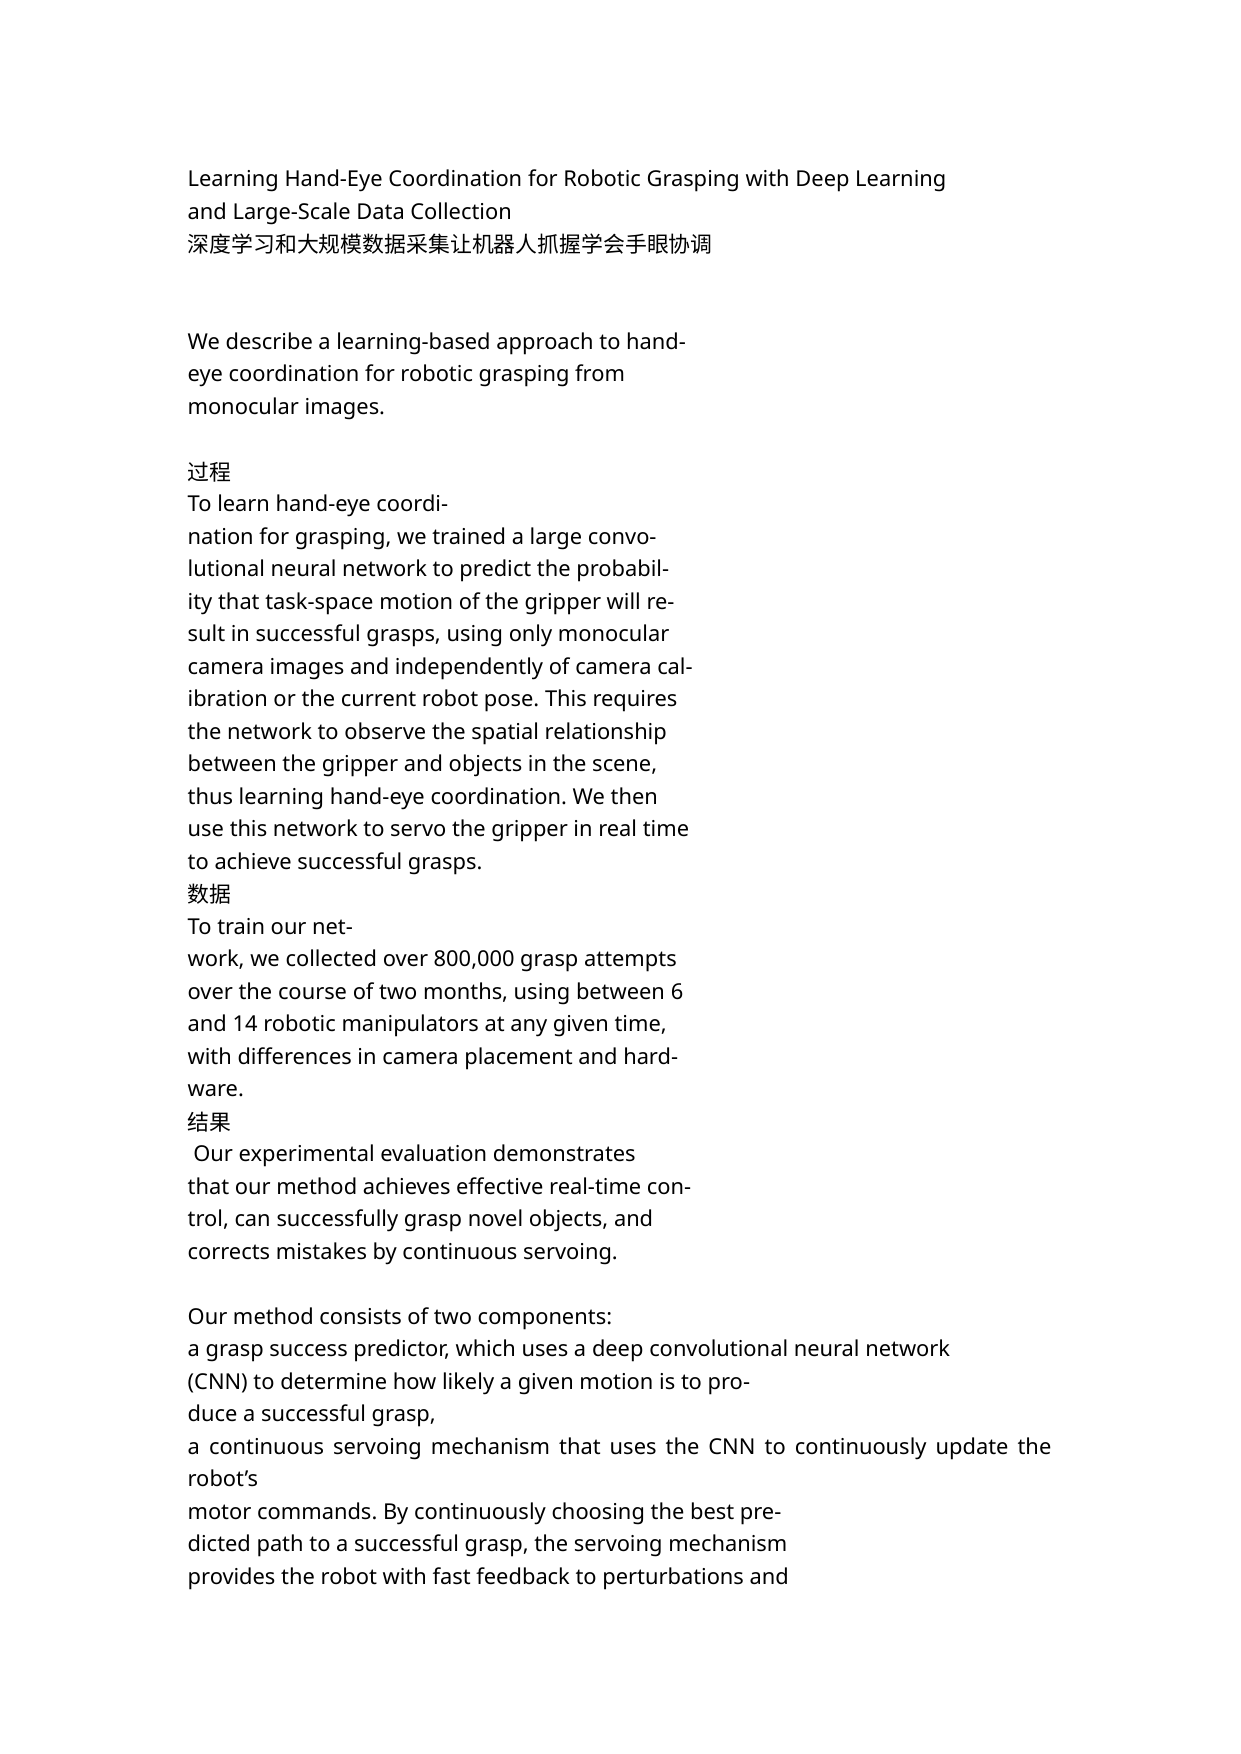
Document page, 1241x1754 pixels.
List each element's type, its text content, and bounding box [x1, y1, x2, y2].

text corrects mistakes by continuous servoing. [187, 1234, 1053, 1267]
text over the course of two months, using between 6 [187, 974, 1053, 1007]
text between the gripper and objects in the scene, [187, 747, 1053, 779]
text 结果 [187, 1104, 1053, 1137]
text with differences in camera placement and hard- [187, 1039, 1053, 1072]
text We describe a learning-based approach to hand- [187, 324, 1053, 357]
text the network to observe the spatial relationship [187, 714, 1053, 747]
text thus learning hand-eye coordination. We then [187, 779, 1053, 812]
text provides the robot with fast feedback to perturbations and [187, 1559, 1053, 1592]
text Our method consists of two components: [187, 1299, 1053, 1332]
text sult in successful grasps, using only monocular [187, 617, 1053, 649]
text and Large-Scale Data Collection [187, 194, 1053, 227]
text 过程 [187, 454, 1053, 487]
text nation for grasping, we trained a large convo- [187, 519, 1053, 552]
text and 14 robotic manipulators at any given time, [187, 1007, 1053, 1039]
text a continuous servoing mechanism that uses the CNN to continuously update the robot’s [187, 1429, 1053, 1494]
text Learning Hand-Eye Coordination for Robotic Grasping with Deep Learning [187, 162, 1053, 194]
text use this network to servo the gripper in real time [187, 812, 1053, 844]
text ity that task-space motion of the gripper will re- [187, 584, 1053, 617]
text 深度学习和大规模数据采集让机器人抓握学会手眼协调 [187, 227, 1053, 259]
text Our experimental evaluation demonstrates [187, 1137, 1053, 1169]
text that our method achieves effective real-time con- [187, 1169, 1053, 1202]
text ibration or the current robot pose. This requires [187, 682, 1053, 714]
text lutional neural network to predict the probabil- [187, 552, 1053, 584]
text ware. [187, 1072, 1053, 1104]
text dicted path to a successful grasp, the servoing mechanism [187, 1527, 1053, 1559]
text duce a successful grasp, [187, 1397, 1053, 1429]
text camera images and independently of camera cal- [187, 649, 1053, 682]
text work, we collected over 800,000 grasp attempts [187, 942, 1053, 974]
text motor commands. By continuously choosing the best pre- [187, 1494, 1053, 1527]
text To train our net- [187, 909, 1053, 942]
text eye coordination for robotic grasping from [187, 357, 1053, 389]
text a grasp success predictor, which uses a deep convolutional neural network [187, 1332, 1053, 1364]
text trol, can successfully grasp novel objects, and [187, 1202, 1053, 1234]
text To learn hand-eye coordi- [187, 487, 1053, 519]
text 数据 [187, 877, 1053, 909]
text monocular images. [187, 389, 1053, 422]
text (CNN) to determine how likely a given motion is to pro- [187, 1364, 1053, 1397]
text to achieve successful grasps. [187, 844, 1053, 877]
